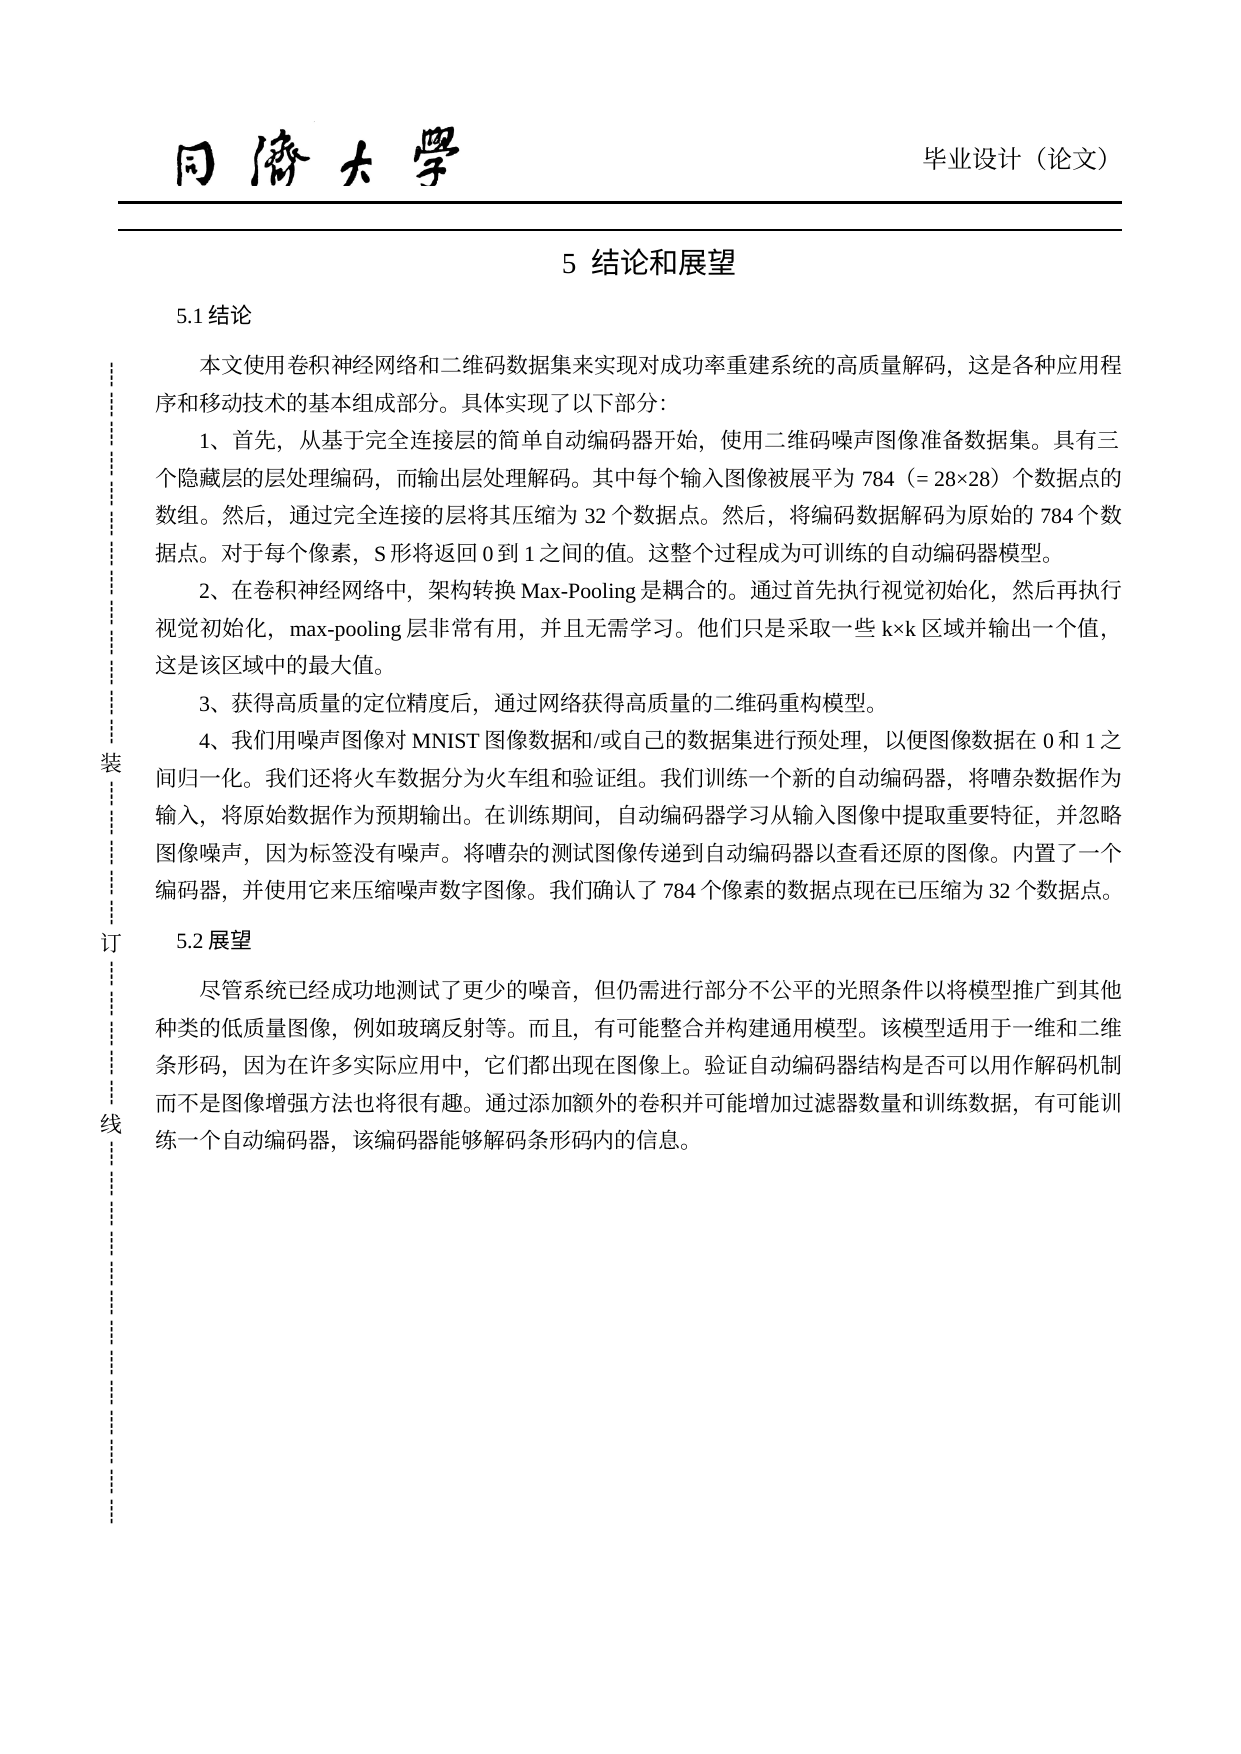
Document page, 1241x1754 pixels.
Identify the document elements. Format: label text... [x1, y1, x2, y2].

title 3、获得高质量的定位精度后，通过网络获得高质量的二维码重构模型。 [118, 681, 1122, 718]
subtitle 5 结论和展望 [118, 243, 1122, 281]
picture [155, 118, 477, 186]
title 尽管系统已经成功地测试了更少的噪音，但仍需进行部分不公平的光照条件以将模型推广到其他种类的低质量图像，例如玻璃反射等。而且，有可能整合并构建通用模型。该模型适用于一维和二维条形码，因为在许多实际应用中，它们都出现在图像上。验证自动编码器结构是否可以用作解码机制而不是图像增强方法也将很有趣。通过添加额外的卷积并可能增加过滤器数量和训练数据，有可能训练一个自动编码器，该编码器能够解码条形码内的信息。 [118, 968, 1122, 1156]
title 2、在卷积神经网络中，架构转换Max-Pooling是耦合的。通过首先执行视觉初始化，然后再执行视觉初始化，max-pooling层非常有用，并且无需学习。他们只是采取一些k×k区域并输出一个值，这是该区域中的最大值。 [118, 568, 1122, 681]
title 4、我们用噪声图像对MNIST图像数据和/或自己的数据集进行预处理，以便图像数据在0和1之间归一化。我们还将火车数据分为火车组和验证组。我们训练一个新的自动编码器，将嘈杂数据作为输入，将原始数据作为预期输出。在训练期间，自动编码器学习从输入图像中提取重要特征，并忽略图像噪声，因为标签没有噪声。将嘈杂的测试图像传递到自动编码器以查看还原的图像。内置了一个编码器，并使用它来压缩噪声数字图像。我们确认了784个像素的数据点现在已压缩为32个数据点。 [118, 718, 1122, 906]
title 本文使用卷积神经网络和二维码数据集来实现对成功率重建系统的高质量解码，这是各种应用程序和移动技术的基本组成部分。具体实现了以下部分： [118, 343, 1122, 418]
subtitle 5.1 结论 [118, 293, 1122, 331]
title 1、首先，从基于完全连接层的简单自动编码器开始，使用二维码噪声图像准备数据集。具有三个隐藏层的层处理编码，而输出层处理解码。其中每个输入图像被展平为784（= 28×28）个数据点的数组。然后，通过完全连接的层将其压缩为32个数据点。然后，将编码数据解码为原始的784个数据点。对于每个像素，S形将返回0到1之间的值。这整个过程成为可训练的自动编码器模型。 [118, 418, 1122, 568]
subtitle 5.2 展望 [118, 918, 1122, 956]
